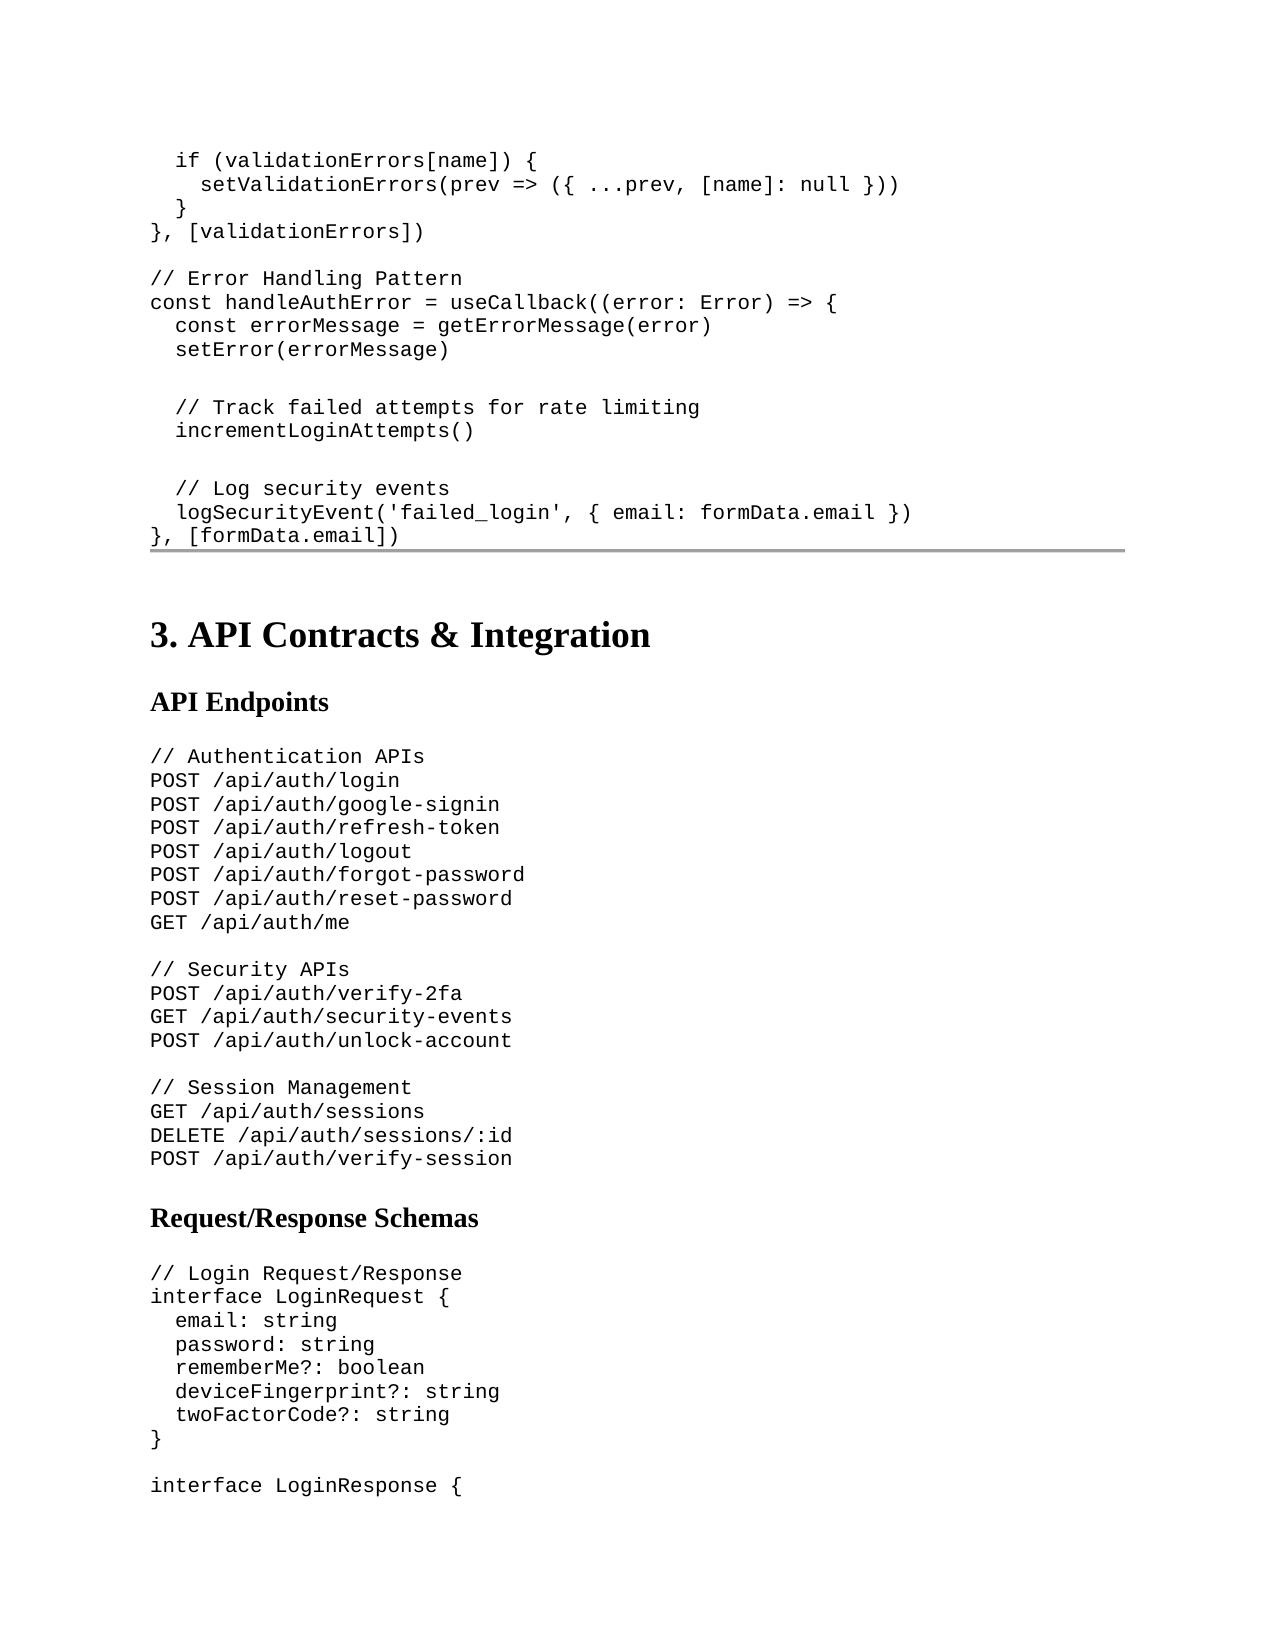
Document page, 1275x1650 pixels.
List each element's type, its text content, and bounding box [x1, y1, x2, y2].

text POST /api/auth/verify-session [150, 1148, 1125, 1172]
text // Security APIs [150, 959, 1125, 983]
text GET /api/auth/security-events [150, 1006, 1125, 1030]
text // Login Request/Response [150, 1263, 1125, 1286]
text } [150, 1428, 1125, 1452]
text API Endpoints [150, 685, 1125, 717]
text if (validationErrors[name]) { [150, 150, 1125, 174]
text POST /api/auth/unlock-account [150, 1030, 1125, 1054]
text } [150, 197, 1125, 221]
text logSecurityEvent('failed_login', { email: formData.email }) [150, 502, 1125, 526]
text password: string [150, 1333, 1125, 1357]
text // Authentication APIs [150, 746, 1125, 770]
text POST /api/auth/logout [150, 841, 1125, 864]
text // Track failed attempts for rate limiting [150, 397, 1125, 421]
text 3. API Contracts & Integration [150, 612, 1125, 656]
text incrementLoginAttempts() [150, 421, 1125, 444]
text // Log security events [150, 478, 1125, 502]
text interface LoginRequest { [150, 1286, 1125, 1310]
text GET /api/auth/sessions [150, 1101, 1125, 1124]
text interface LoginResponse { [150, 1475, 1125, 1499]
text GET /api/auth/me [150, 912, 1125, 935]
text setValidationErrors(prev => ({ ...prev, [name]: null })) [150, 174, 1125, 197]
text POST /api/auth/refresh-token [150, 817, 1125, 841]
text DELETE /api/auth/sessions/:id [150, 1124, 1125, 1148]
text // Error Handling Pattern [150, 268, 1125, 292]
text setError(errorMessage) [150, 339, 1125, 363]
text rememberMe?: boolean [150, 1357, 1125, 1381]
text POST /api/auth/google-signin [150, 793, 1125, 817]
text POST /api/auth/reset-password [150, 888, 1125, 912]
text POST /api/auth/login [150, 770, 1125, 793]
text Request/Response Schemas [150, 1201, 1125, 1233]
text }, [validationErrors]) [150, 221, 1125, 244]
text email: string [150, 1310, 1125, 1333]
text const handleAuthError = useCallback((error: Error) => { [150, 292, 1125, 316]
text POST /api/auth/verify-2fa [150, 983, 1125, 1006]
text }, [formData.email]) [150, 526, 1125, 549]
text // Session Management [150, 1077, 1125, 1101]
text const errorMessage = getErrorMessage(error) [150, 316, 1125, 339]
text twoFactorCode?: string [150, 1404, 1125, 1428]
text deviceFingerprint?: string [150, 1381, 1125, 1404]
text POST /api/auth/forgot-password [150, 864, 1125, 888]
